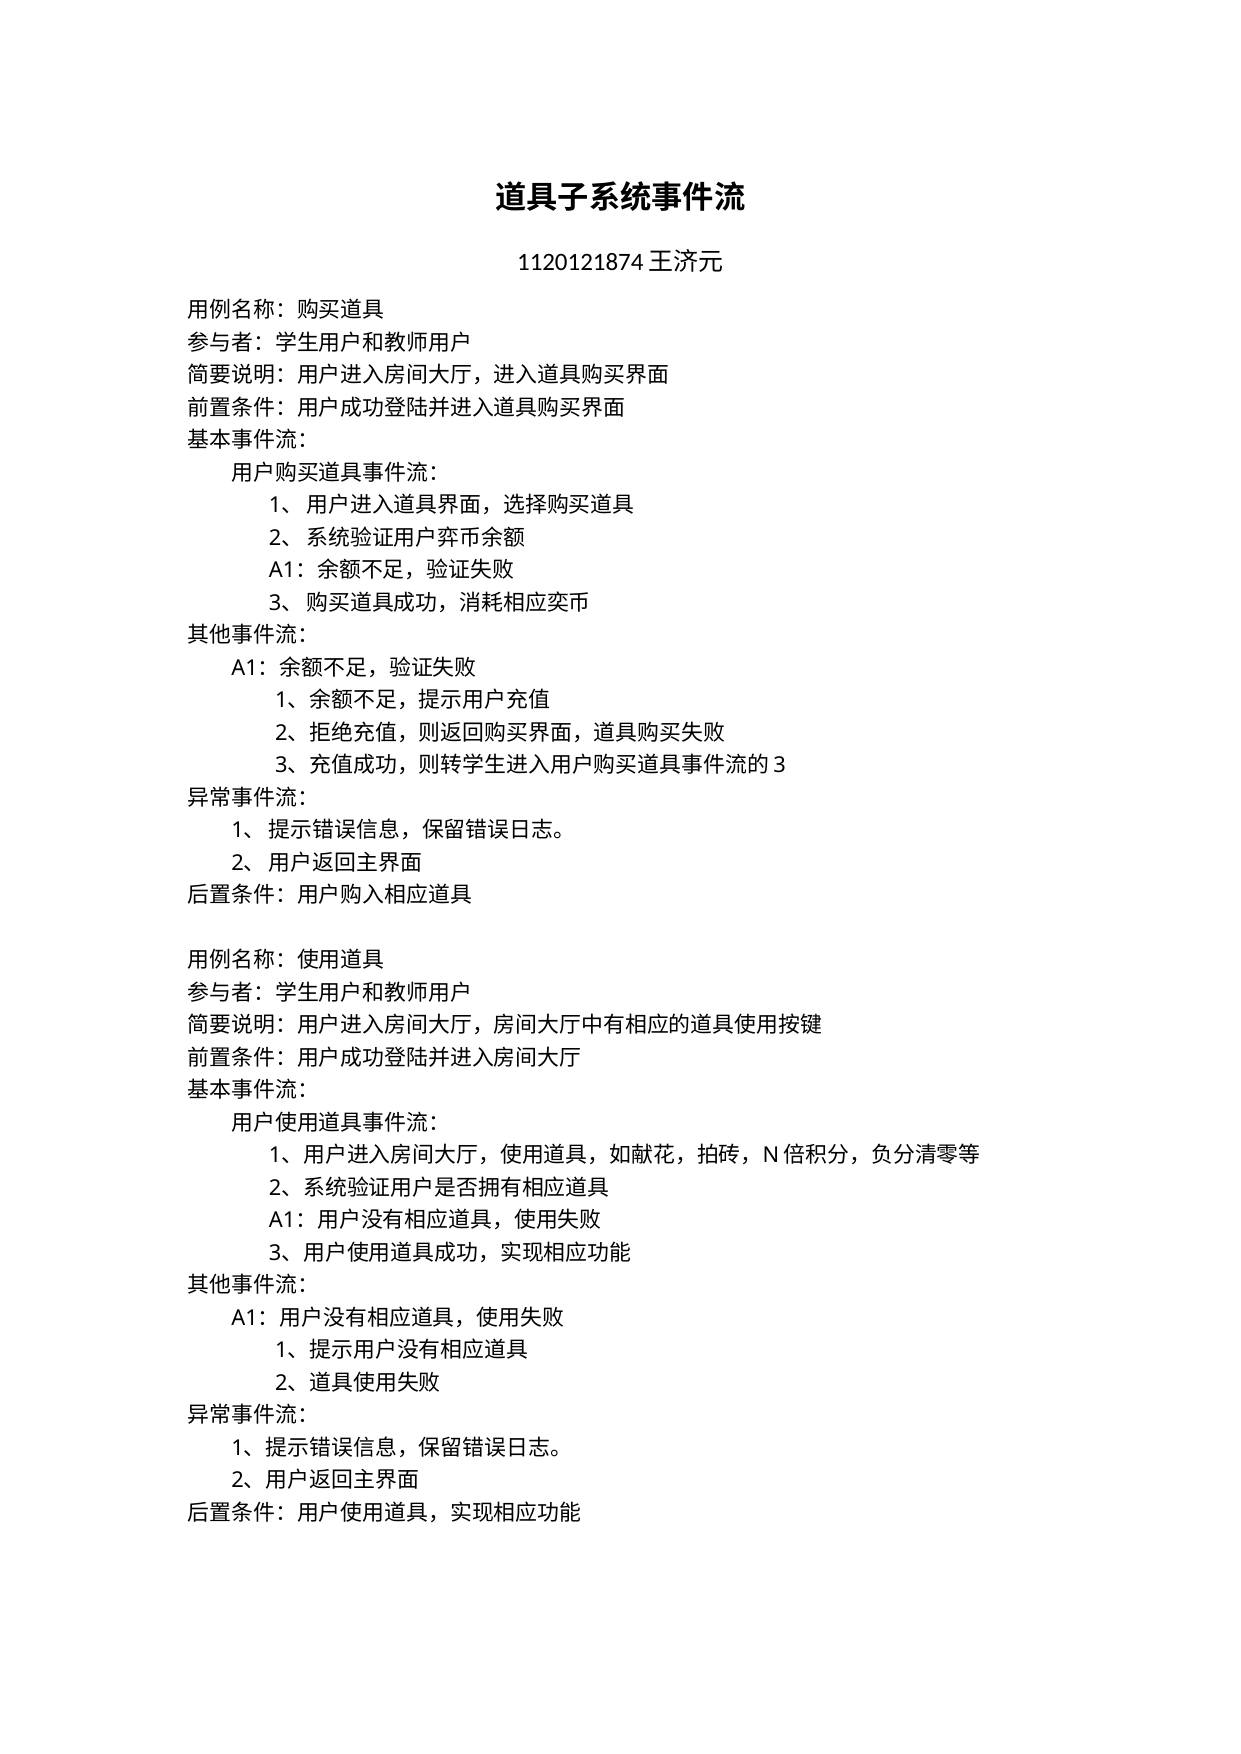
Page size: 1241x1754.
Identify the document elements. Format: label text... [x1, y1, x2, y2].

text 2、道具使用失败 [187, 1364, 1053, 1397]
text 2、拒绝充值，则返回购买界面，道具购买失败 [187, 714, 1053, 747]
text 简要说明：用户进入房间大厅，进入道具购买界面 [187, 357, 1053, 389]
list 用户返回主界面 [231, 844, 1053, 877]
text 其他事件流： [187, 617, 1053, 649]
text 1120121874王济元 [187, 227, 1053, 292]
text 1、余额不足，提示用户充值 [187, 682, 1053, 714]
text A1：余额不足，验证失败 [187, 649, 1053, 682]
text 3、充值成功，则转学生进入用户购买道具事件流的3 [187, 747, 1053, 779]
text 异常事件流： [187, 1397, 1053, 1429]
list 购买道具成功，消耗相应奕币 [269, 584, 1053, 617]
text 异常事件流： [187, 779, 1053, 812]
list 1、提示错误信息，保留错误日志。 [231, 1429, 1053, 1462]
text A1：用户没有相应道具，使用失败 [187, 1299, 1053, 1332]
list A1：用户没有相应道具，使用失败 [269, 1202, 1053, 1234]
text 1、提示用户没有相应道具 [187, 1332, 1053, 1364]
list 2、用户返回主界面 [231, 1462, 1053, 1494]
text 前置条件：用户成功登陆并进入房间大厅 [187, 1039, 1053, 1072]
text 后置条件：用户使用道具，实现相应功能 [187, 1494, 1053, 1527]
text 其他事件流： [187, 1267, 1053, 1299]
list 系统验证用户弈币余额 [269, 519, 1053, 552]
text 用户购买道具事件流： [187, 454, 1053, 487]
text 后置条件：用户购入相应道具 [187, 877, 1053, 909]
text 前置条件：用户成功登陆并进入道具购买界面 [187, 389, 1053, 422]
text 用户使用道具事件流： [187, 1104, 1053, 1137]
list 2、系统验证用户是否拥有相应道具 [269, 1169, 1053, 1202]
text 参与者：学生用户和教师用户 [187, 974, 1053, 1007]
list A1：余额不足，验证失败 [269, 552, 1053, 584]
text 用例名称：使用道具 [187, 942, 1053, 974]
list 1、用户进入房间大厅，使用道具，如献花，拍砖，N倍积分，负分清零等 [269, 1137, 1053, 1169]
list 3、用户使用道具成功，实现相应功能 [269, 1234, 1053, 1267]
text 基本事件流： [187, 1072, 1053, 1104]
text 基本事件流： [187, 422, 1053, 454]
list 用户进入道具界面，选择购买道具 [269, 487, 1053, 519]
list 提示错误信息，保留错误日志。 [231, 812, 1053, 844]
text 参与者：学生用户和教师用户 [187, 324, 1053, 357]
text 用例名称：购买道具 [187, 292, 1053, 324]
text 道具子系统事件流 [187, 162, 1053, 227]
text 简要说明：用户进入房间大厅，房间大厅中有相应的道具使用按键 [187, 1007, 1053, 1039]
